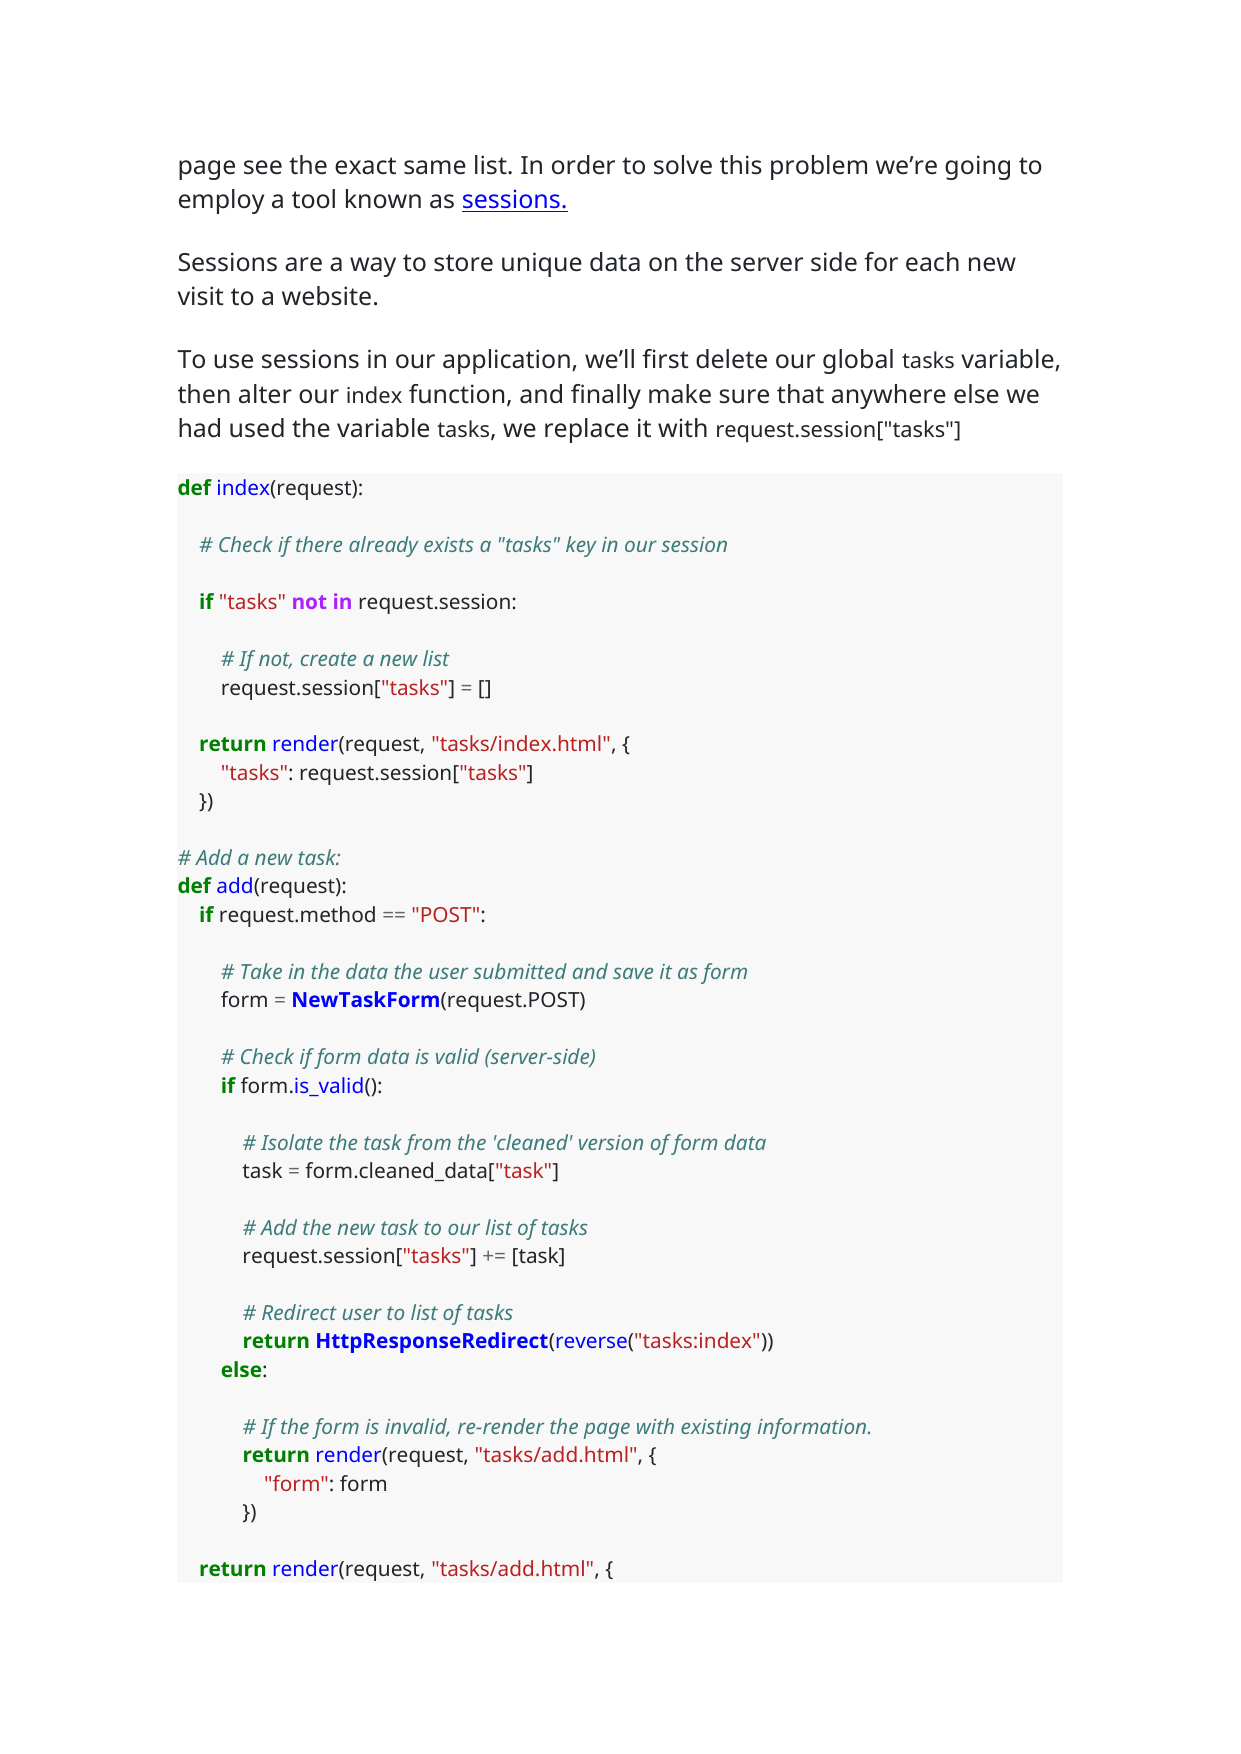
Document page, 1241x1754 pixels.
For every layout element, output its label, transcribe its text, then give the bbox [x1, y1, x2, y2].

text # Add the new task to our list of tasks [177, 1213, 1063, 1241]
text # Check if there already exists a "tasks" key in our session [177, 530, 1063, 559]
text # Redirect user to list of tasks [177, 1298, 1063, 1327]
text # Take in the data the user submitted and save it as form [177, 957, 1063, 985]
text if "tasks" not in request.session: [177, 587, 1063, 616]
text if form.is_valid(): [177, 1071, 1063, 1099]
text To use sessions in our application, we’ll first delete our global tasks variable, then alter our index function, and finally make sure that anywhere else we had used the variable tasks, we replace it with request.session["tasks"] [177, 342, 1063, 444]
text def add(request): [177, 872, 1063, 900]
text # If the form is invalid, re-render the page with existing information. [177, 1412, 1063, 1440]
text return HttpResponseRedirect(reverse("tasks:index")) [177, 1327, 1063, 1355]
text # If not, create a new list [177, 644, 1063, 673]
text form = NewTaskForm(request.POST) [177, 985, 1063, 1014]
text Sessions are a way to store unique data on the server side for each new visit to a website. [177, 245, 1063, 313]
text return render(request, "tasks/index.html", { [177, 729, 1063, 758]
text # Check if form data is valid (server-side) [177, 1042, 1063, 1071]
text request.session["tasks"] += [task] [177, 1241, 1063, 1270]
text "form": form [177, 1469, 1063, 1497]
text # Add a new task: [177, 843, 1063, 872]
text def index(request): [177, 473, 1063, 502]
text if request.method == "POST": [177, 900, 1063, 928]
text # Isolate the task from the 'cleaned' version of form data [177, 1128, 1063, 1156]
text }) [177, 786, 1063, 815]
text }) [177, 1497, 1063, 1526]
text return render(request, "tasks/add.html", { [177, 1554, 1063, 1583]
text task = form.cleaned_data["task"] [177, 1156, 1063, 1184]
text return render(request, "tasks/add.html", { [177, 1440, 1063, 1469]
text else: [177, 1355, 1063, 1383]
text "tasks": request.session["tasks"] [177, 758, 1063, 786]
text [177, 148, 1063, 216]
text request.session["tasks"] = [] [177, 673, 1063, 701]
